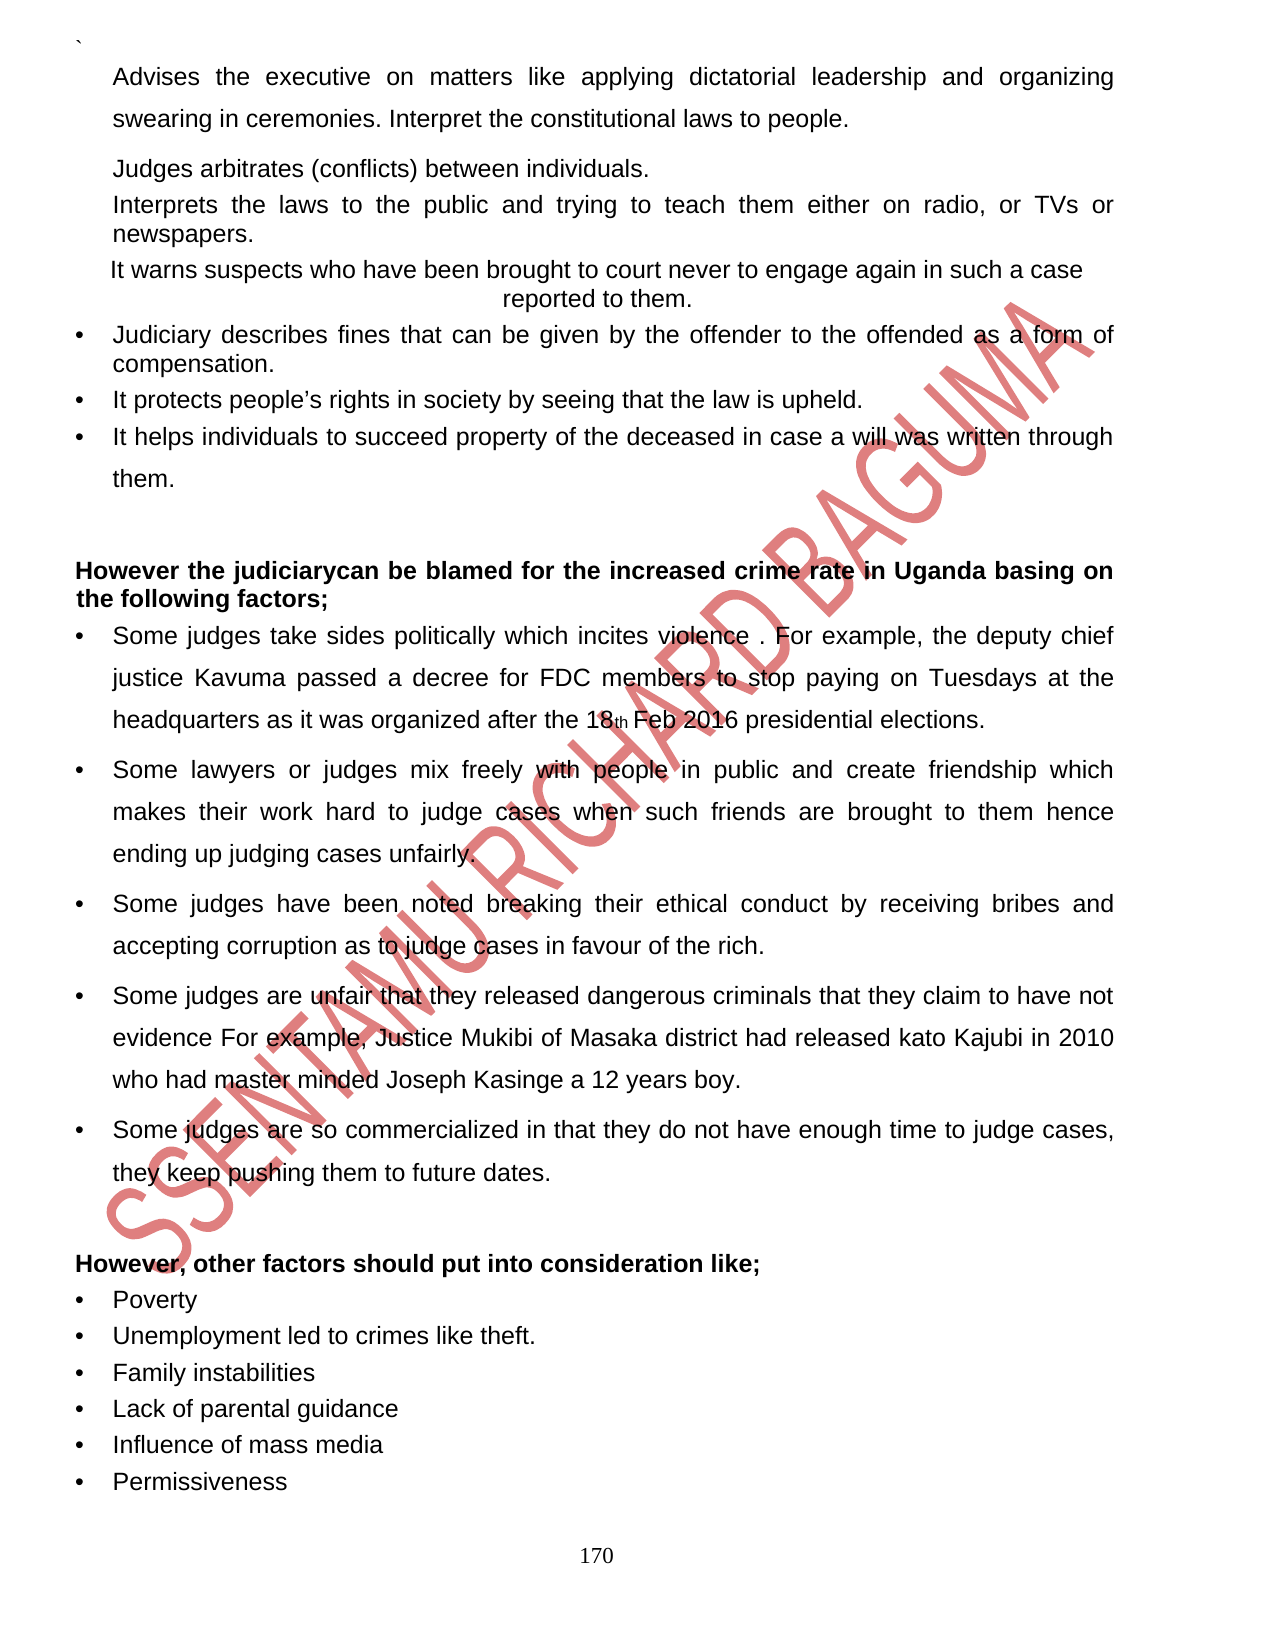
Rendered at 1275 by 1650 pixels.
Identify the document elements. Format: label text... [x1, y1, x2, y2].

list Judiciary describes fines that can be given by the offender to the offended as a form of compensation. [75, 320, 1116, 378]
list It protects people’s rights in society by seeing that the law is upheld. [75, 386, 1116, 414]
text Interprets the laws to the public and trying to teach them either on radio, or TVs or newspapers. [112, 190, 1116, 248]
list It helps individuals to succeed property of the deceased in case a will was written through them. [75, 422, 1116, 493]
text However the judiciarycan be blamed for the increased crime rate in Uganda basing on the following factors; [75, 556, 1116, 613]
list Some lawyers or judges mix freely with people in public and create friendship which makes their work hard to judge cases when such friends are brought to them hence ending up judging cases unfairly. [75, 755, 1116, 868]
list Some judges are so commercialized in that they do not have enough time to judge cases, they keep pushing them to future dates. [75, 1115, 1116, 1186]
list Permissiveness [75, 1467, 1116, 1496]
list Family instabilities [75, 1358, 1116, 1386]
list Poverty [75, 1285, 1116, 1314]
text Judges arbitrates (conflicts) between individuals. [112, 154, 1116, 183]
text It warns suspects who have been brought to court never to engage again in such a case reported to them. [75, 255, 1119, 313]
list Some judges have been noted breaking their ethical conduct by receiving bribes and accepting corruption as to judge cases in favour of the rich. [75, 889, 1116, 960]
text However, other factors should put into consideration like; [75, 1248, 1116, 1277]
list Unemployment led to crimes like theft. [75, 1321, 1116, 1350]
list Some judges are unfair that they released dangerous criminals that they claim to have not evidence For example, Justice Mukibi of Masaka district had released kato Kajubi in 2010 who had master minded Joseph Kasinge a 12 years boy. [75, 981, 1116, 1094]
list Some judges take sides politically which incites violence . For example, the deputy chief justice Kavuma passed a decree for FDC members to stop paying on Tuesdays at the headquarters as it was organized after the 18th Feb 2016 presidential elections. [75, 621, 1116, 734]
list Influence of mass media [75, 1430, 1116, 1459]
list Lack of parental guidance [75, 1394, 1116, 1423]
text Advises the executive on matters like applying dictatorial leadership and organizing swearing in ceremonies. Interpret the constitutional laws to people. [112, 62, 1116, 133]
